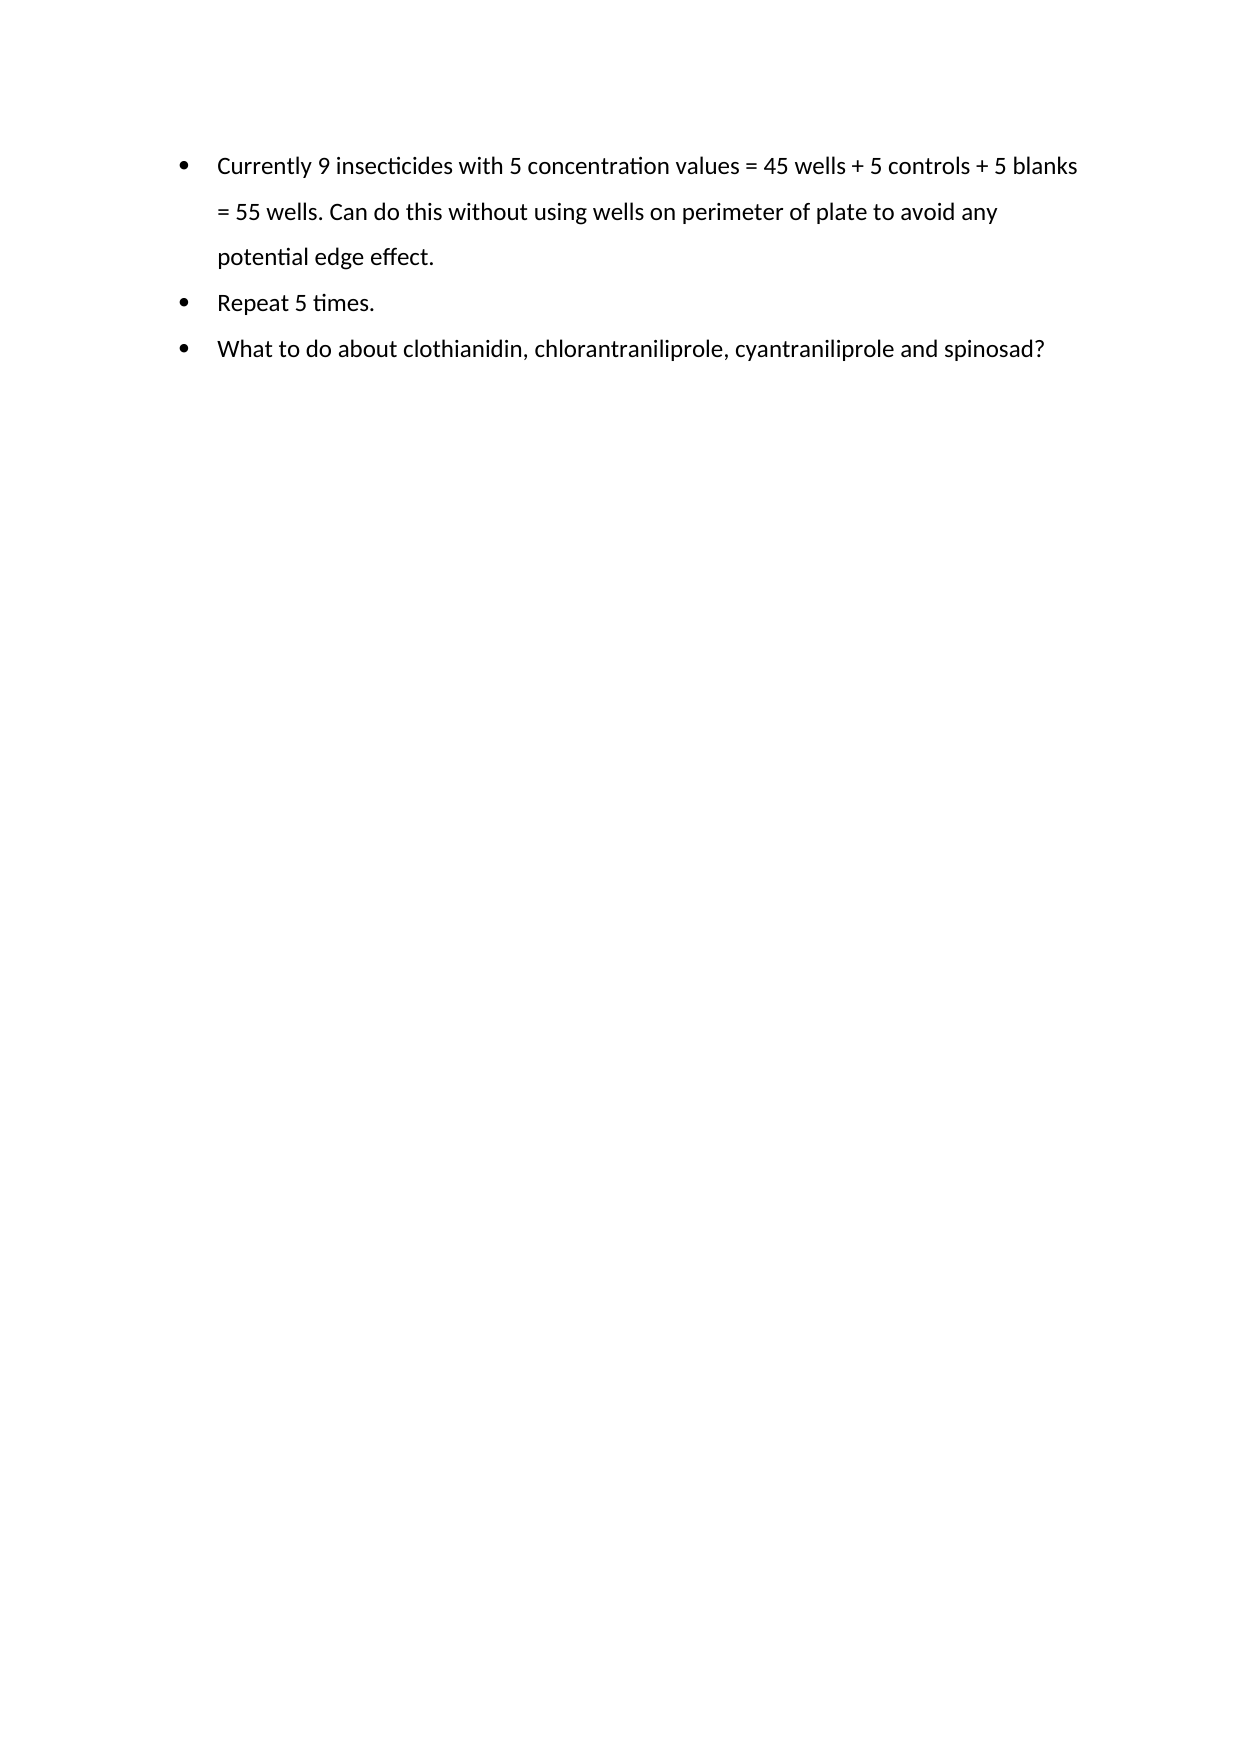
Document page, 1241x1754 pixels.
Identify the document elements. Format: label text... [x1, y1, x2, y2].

list Repeat 5 times. [179, 287, 1090, 318]
list What to do about clothianidin, chlorantraniliprole, cyantraniliprole and spinosad? [179, 333, 1090, 363]
list Currently 9 insecticides with 5 concentration values = 45 wells + 5 controls + 5 blanks = 55 wells. Can do this without using wells on perimeter of plate to avoid any potential edge effect. [179, 150, 1090, 272]
